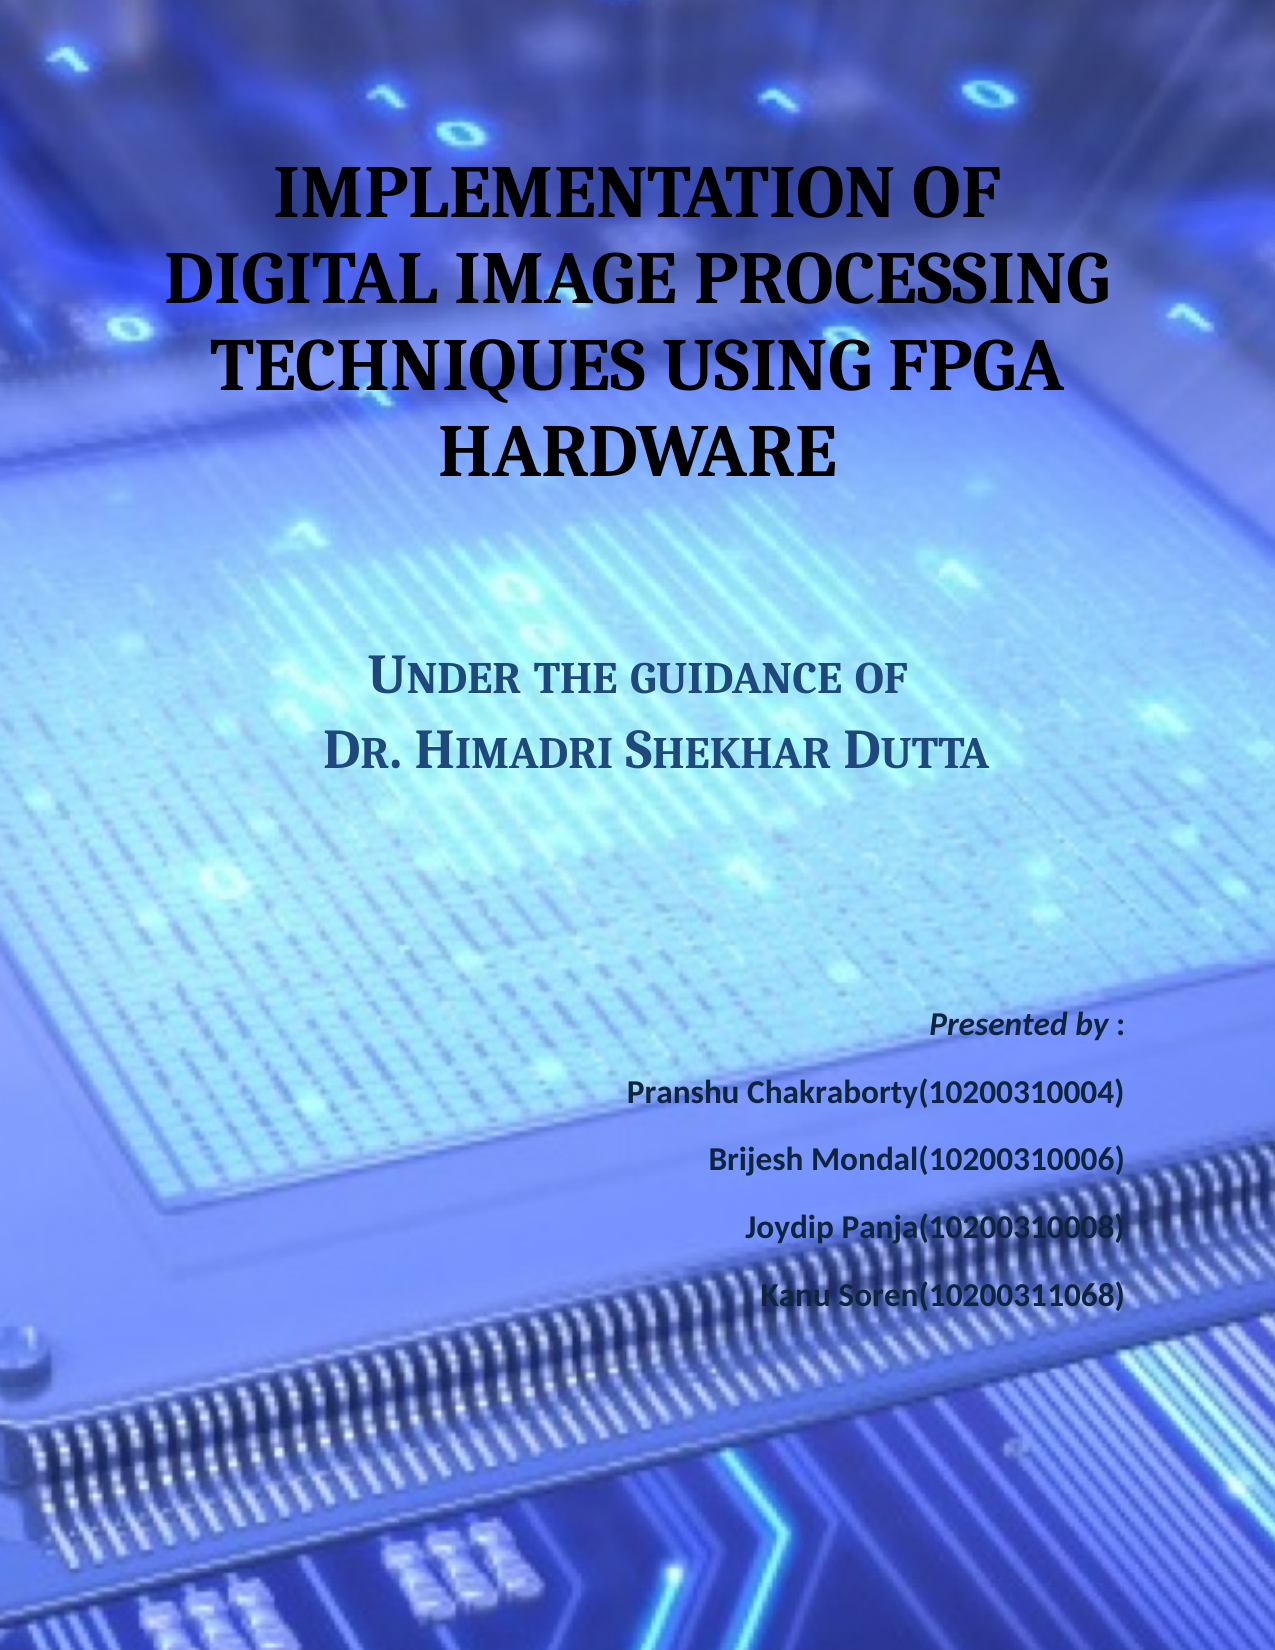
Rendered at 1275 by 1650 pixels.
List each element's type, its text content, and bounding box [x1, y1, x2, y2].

text IMPLEMENTATION OF DIGITAL IMAGE PROCESSING TECHNIQUES USING FPGA HARDWARE [150, 150, 1125, 495]
text Under the guidance of Dr. Himadri Shekhar Dutta [150, 643, 1125, 782]
text Joydip Panja(10200310008) [150, 1206, 1125, 1247]
text Presented by : [150, 1003, 1125, 1044]
picture [0, 0, 1275, 1650]
text Brijesh Mondal(10200310006) [150, 1138, 1125, 1179]
text Kanu Soren(10200311068) [150, 1274, 1125, 1314]
text Pranshu Chakraborty(10200310004) [150, 1071, 1125, 1112]
